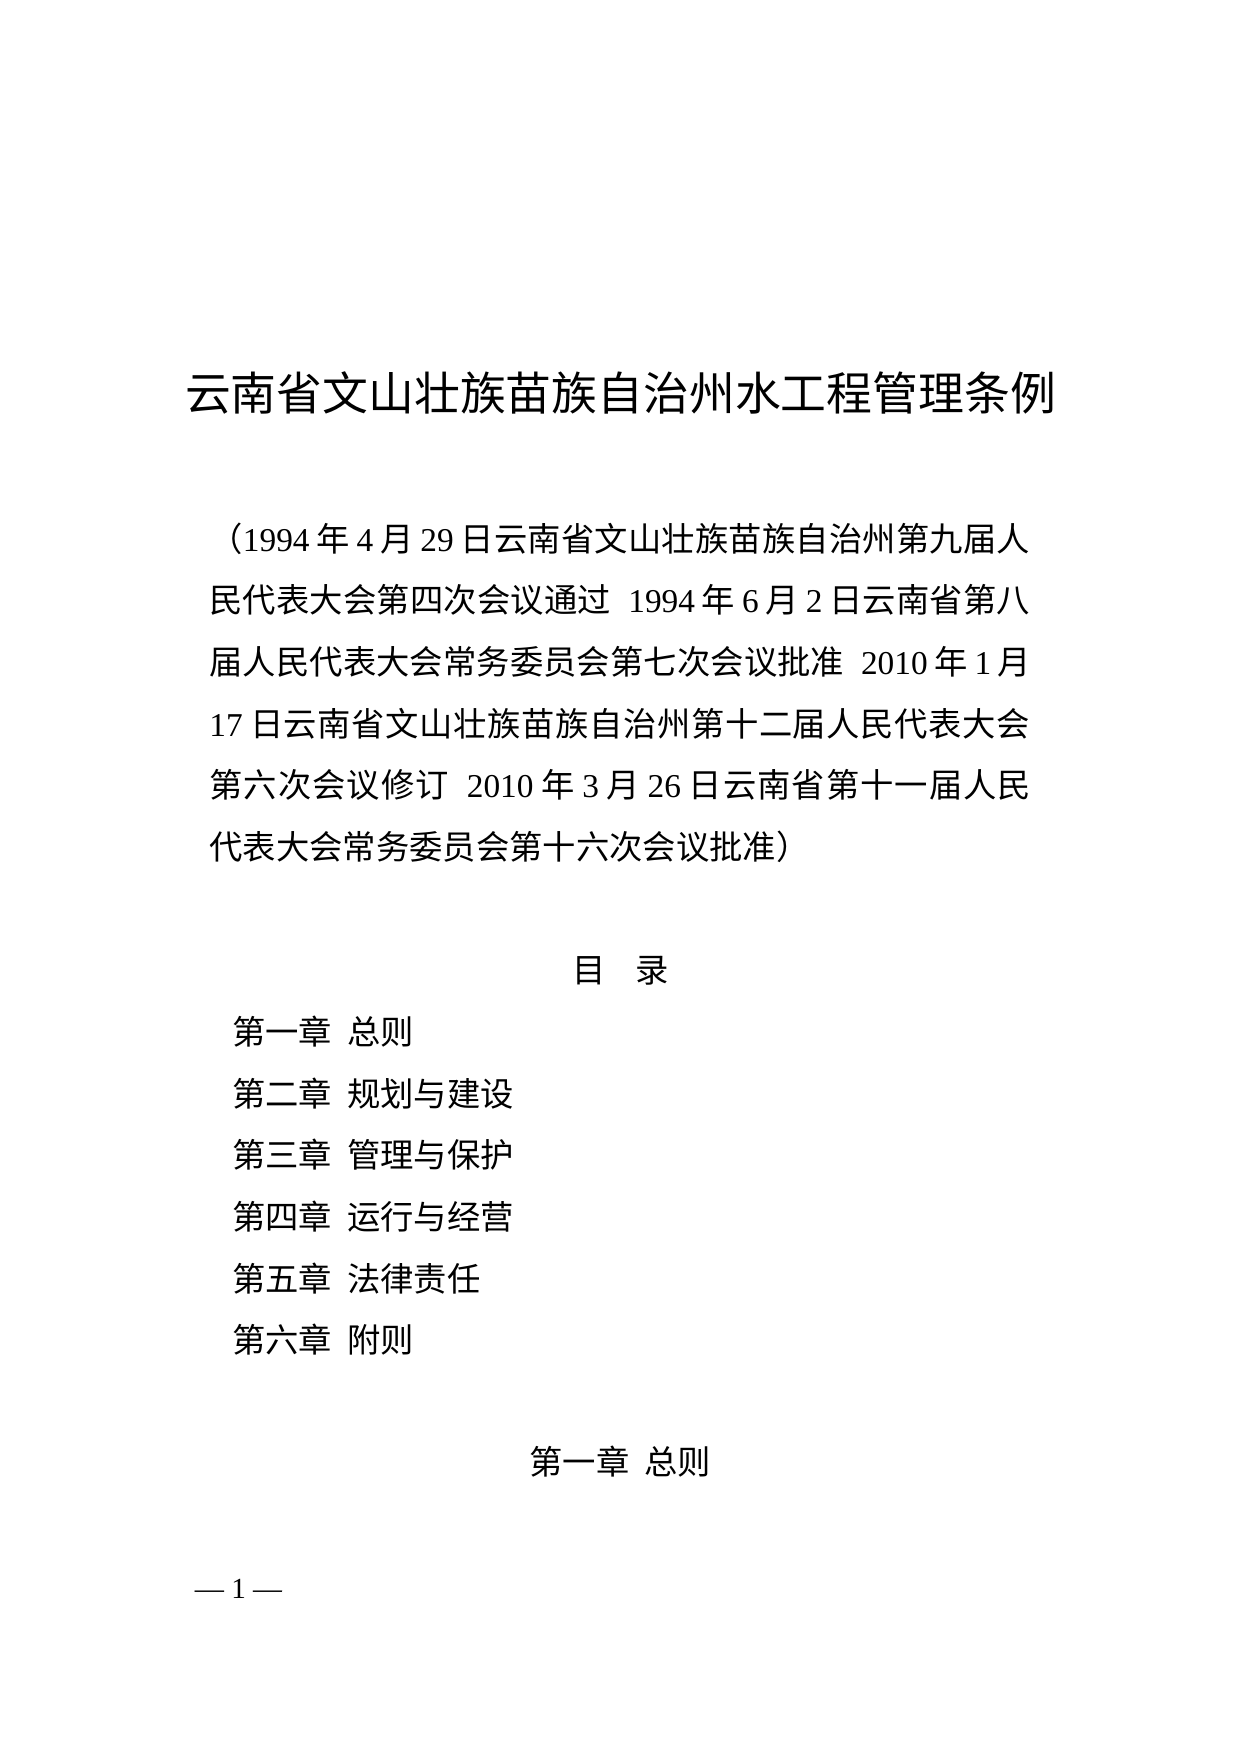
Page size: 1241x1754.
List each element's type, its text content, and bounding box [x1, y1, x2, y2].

text 第三章 管理与保护 [165, 1118, 1075, 1180]
text 云南省文山壮族苗族自治州水工程管理条例 [165, 341, 1075, 440]
text 第六章 附则 [165, 1303, 1075, 1365]
text 目 录 [165, 933, 1075, 995]
text 第五章 法律责任 [165, 1242, 1075, 1303]
text 第一章 总则 [165, 1427, 1075, 1493]
text 第四章 运行与经营 [165, 1180, 1075, 1242]
text 第一章 总则 [165, 995, 1075, 1057]
text 第二章 规划与建设 [165, 1057, 1075, 1118]
text （1994年4月29日云南省文山壮族苗族自治州第九届人民代表大会第四次会议通过 1994年6月2日云南省第八届人民代表大会常务委员会第七次会议批准 2010年1月17日云南省文山壮族苗族自治州第十二届人民代表大会第六次会议修订 2010年3月26日云南省第十一届人民代表大会常务委员会第十六次会议批准） [209, 502, 1031, 872]
